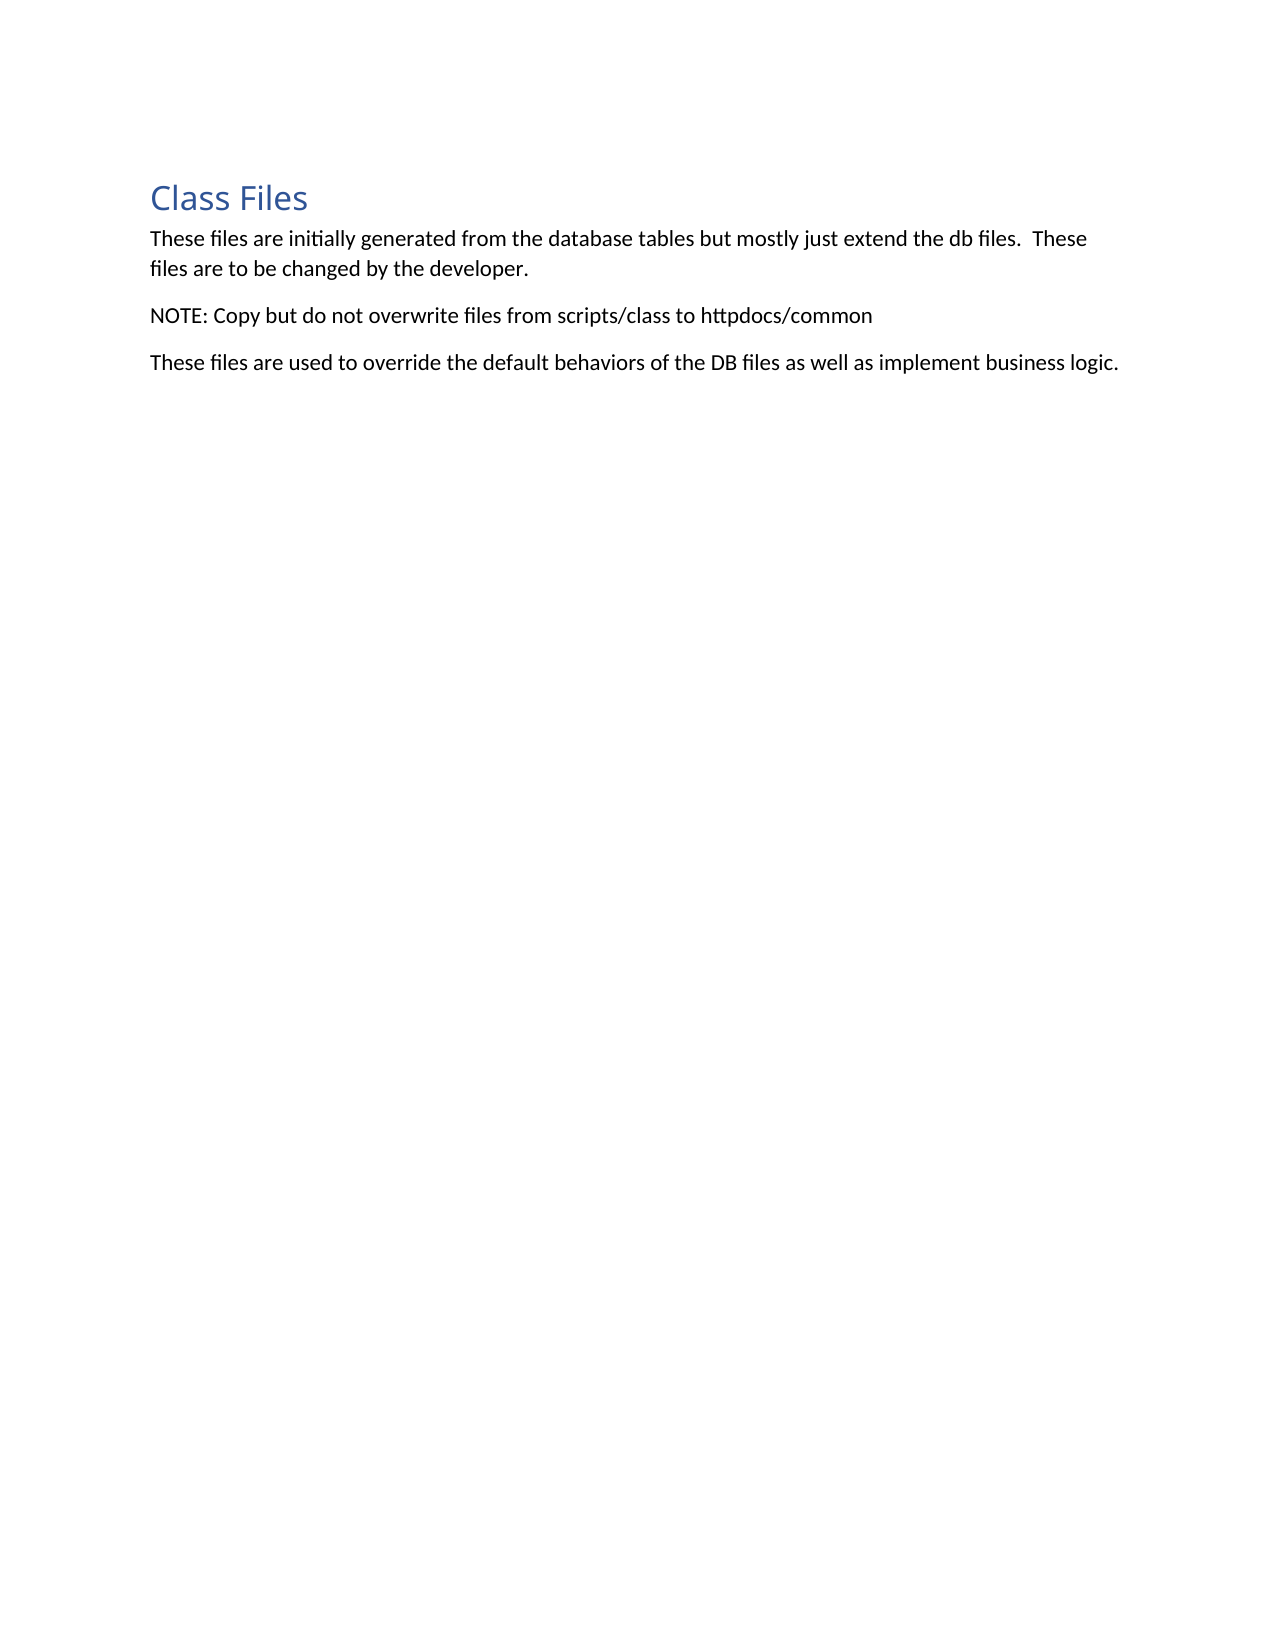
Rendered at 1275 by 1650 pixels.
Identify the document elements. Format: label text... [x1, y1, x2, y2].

text These files are used to override the default behaviors of the DB files as well as implement business logic. [150, 348, 1125, 376]
subtitle Class Files [150, 175, 1125, 220]
text NOTE: Copy but do not overwrite files from scripts/class to httpdocs/common [150, 301, 1125, 329]
text These files are initially generated from the database tables but mostly just extend the db files. These files are to be changed by the developer. [150, 224, 1125, 282]
